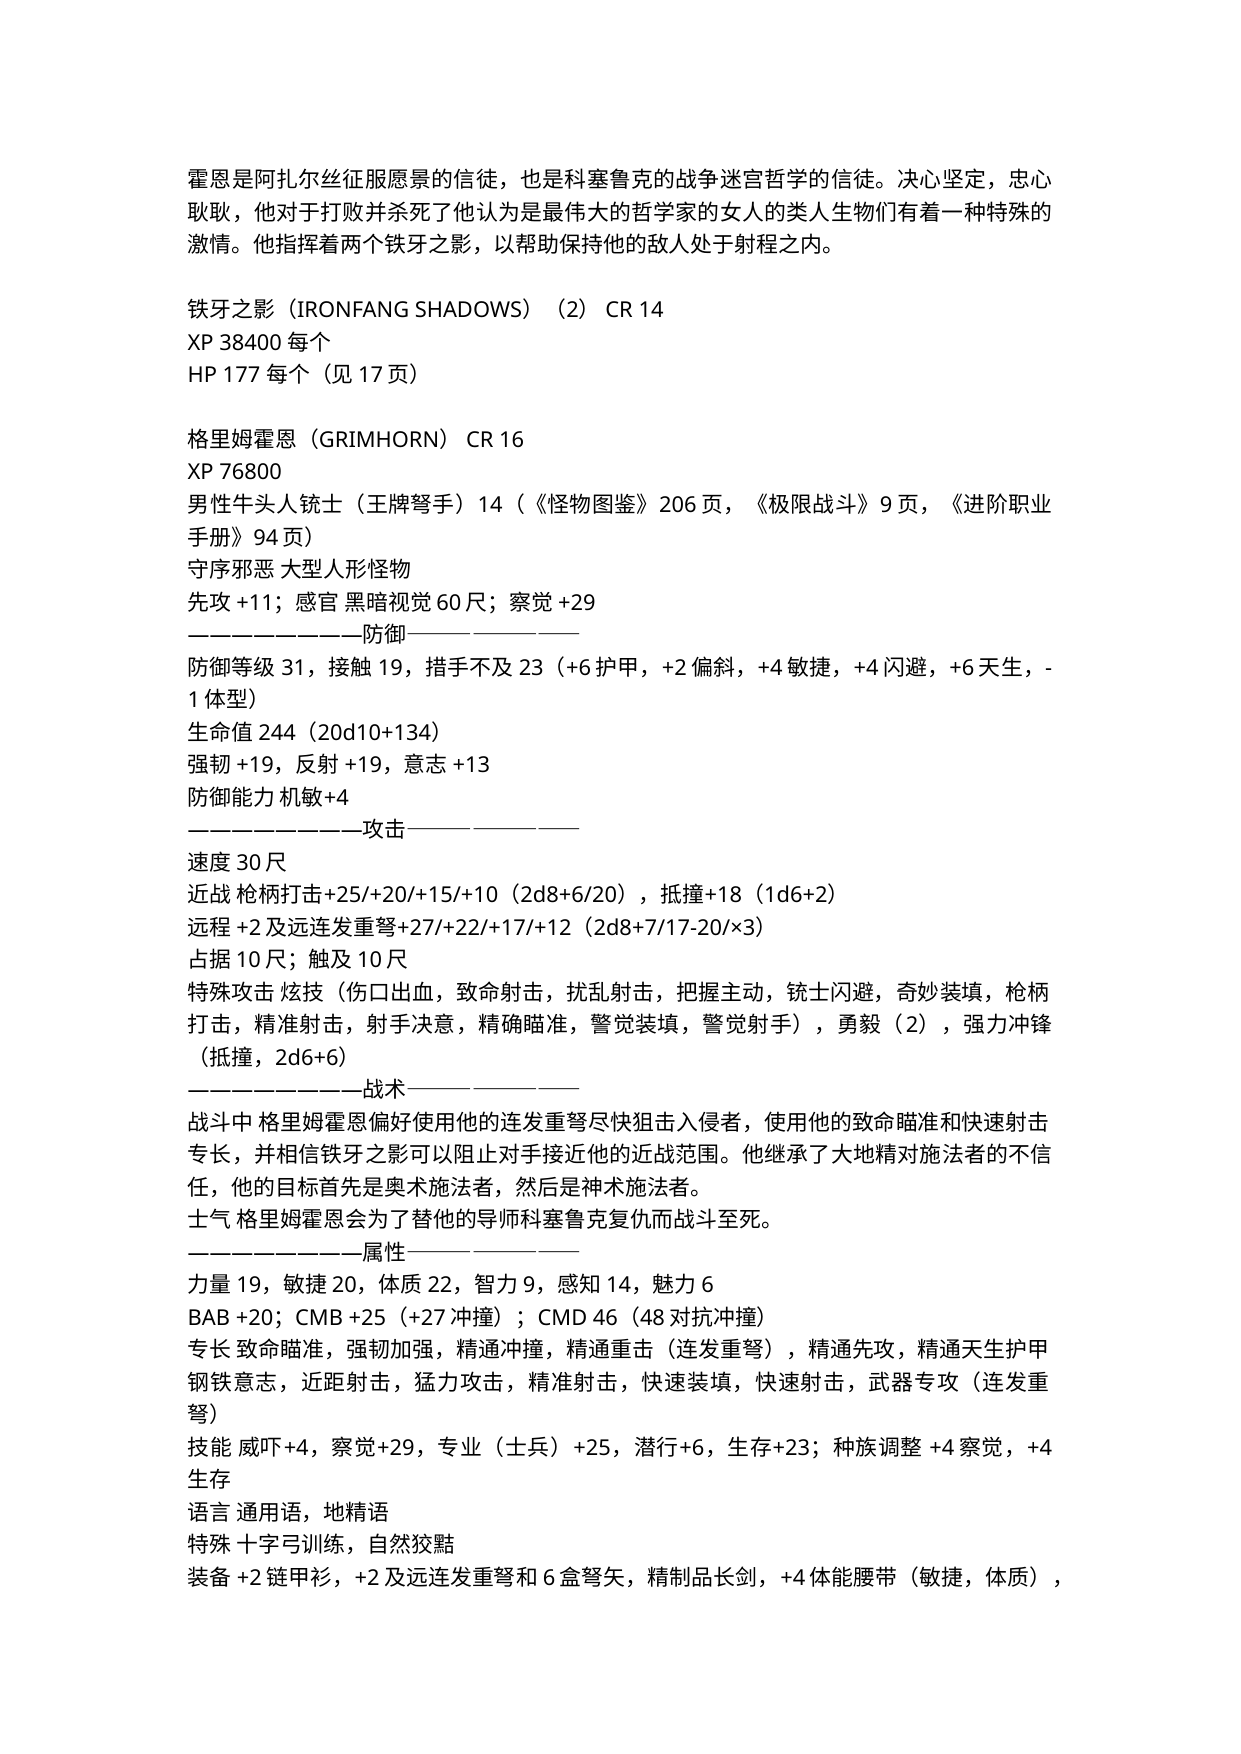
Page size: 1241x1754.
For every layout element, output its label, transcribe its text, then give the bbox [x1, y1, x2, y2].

text 强韧 +19，反射 +19，意志 +13 [187, 747, 1053, 779]
text 防御等级 31，接触 19，措手不及 23（+6护甲，+2偏斜，+4敏捷，+4闪避，+6天生，-1体型） [187, 649, 1053, 714]
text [187, 162, 1053, 259]
text 生命值 244（20d10+134） [187, 714, 1053, 747]
text 语言 通用语，地精语 [187, 1494, 1053, 1527]
text ————————攻击———————— [187, 812, 1053, 844]
text 铁牙之影（IRONFANG SHADOWS）（2） CR 14 [187, 292, 1053, 324]
text 远程 +2及远连发重弩+27/+22/+17/+12（2d8+7/17-20/×3） [187, 909, 1053, 942]
text 战斗中 格里姆霍恩偏好使用他的连发重弩尽快狙击入侵者，使用他的致命瞄准和快速射击专长，并相信铁牙之影可以阻止对手接近他的近战范围。他继承了大地精对施法者的不信任，他的目标首先是奥术施法者，然后是神术施法者。 [187, 1104, 1053, 1202]
text 速度 30尺 [187, 844, 1053, 877]
text ————————属性———————— [187, 1234, 1053, 1267]
text 占据10尺；触及10尺 [187, 942, 1053, 974]
text HP 177 每个（见17页） [187, 357, 1053, 389]
text BAB +20；CMB +25（+27冲撞）；CMD 46（48对抗冲撞） [187, 1299, 1053, 1332]
text 近战 枪柄打击+25/+20/+15/+10（2d8+6/20），抵撞+18（1d6+2） [187, 877, 1053, 909]
text ————————战术———————— [187, 1072, 1053, 1104]
text 格里姆霍恩（GRIMHORN） CR 16 [187, 422, 1053, 454]
text 先攻 +11；感官 黑暗视觉60尺；察觉 +29 [187, 584, 1053, 617]
text 特殊 十字弓训练，自然狡黠 [187, 1527, 1053, 1559]
text 力量 19，敏捷 20，体质 22，智力 9，感知 14，魅力 6 [187, 1267, 1053, 1299]
text 防御能力 机敏+4 [187, 779, 1053, 812]
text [187, 1559, 1053, 1592]
text 士气 格里姆霍恩会为了替他的导师科塞鲁克复仇而战斗至死。 [187, 1202, 1053, 1234]
text ————————防御———————— [187, 617, 1053, 649]
text XP 76800 [187, 454, 1053, 487]
text 守序邪恶 大型人形怪物 [187, 552, 1053, 584]
text 特殊攻击 炫技（伤口出血，致命射击，扰乱射击，把握主动，铳士闪避，奇妙装填，枪柄打击，精准射击，射手决意，精确瞄准，警觉装填，警觉射手），勇毅（2），强力冲锋（抵撞，2d6+6） [187, 974, 1053, 1072]
text XP 38400 每个 [187, 324, 1053, 357]
text 专长 致命瞄准，强韧加强，精通冲撞，精通重击（连发重弩），精通先攻，精通天生护甲，钢铁意志，近距射击，猛力攻击，精准射击，快速装填，快速射击，武器专攻（连发重弩） [187, 1332, 1053, 1429]
text 男性牛头人铳士（王牌弩手）14（《怪物图鉴》206页，《极限战斗》9页，《进阶职业手册》94页） [187, 487, 1053, 552]
text 技能 威吓+4，察觉+29，专业（士兵）+25，潜行+6，生存+23；种族调整 +4察觉，+4生存 [187, 1429, 1053, 1494]
